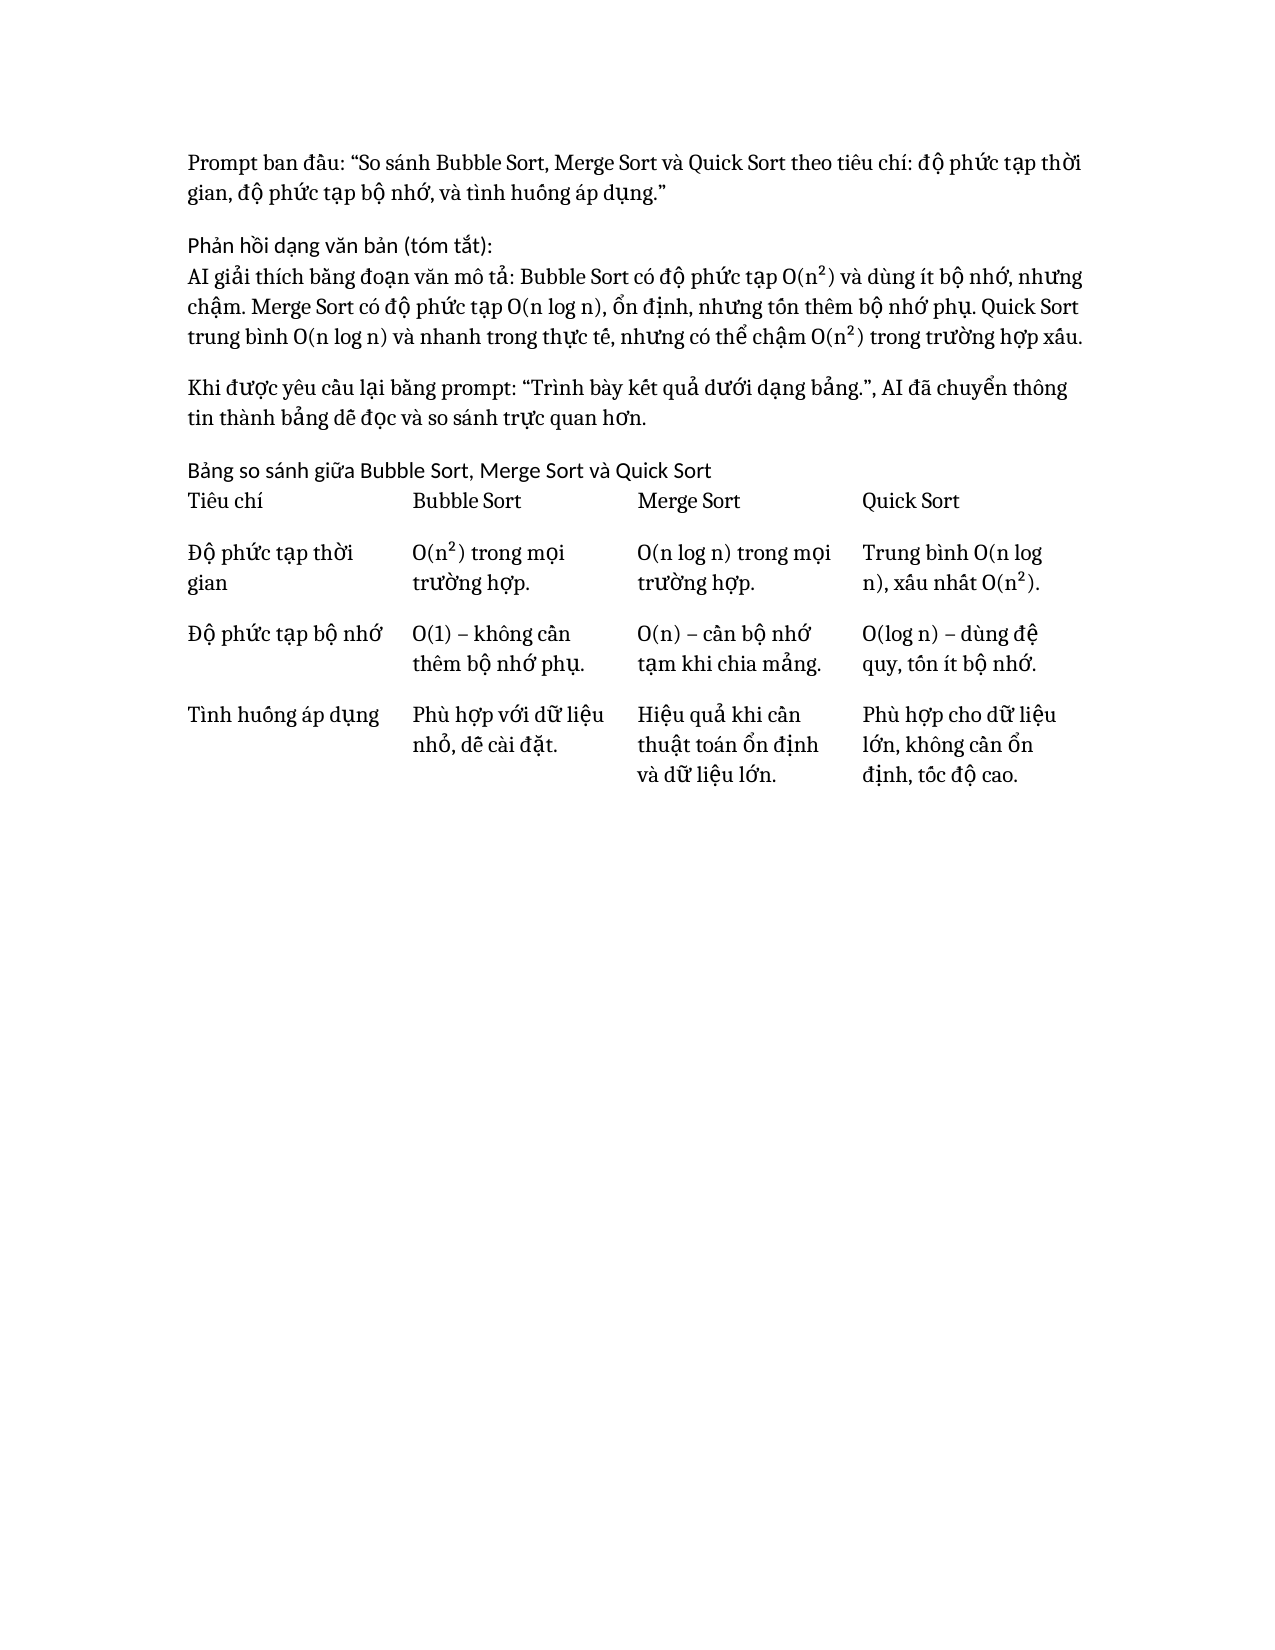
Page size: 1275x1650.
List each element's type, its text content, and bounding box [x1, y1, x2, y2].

table_cell Độ phức tạp bộ nhớ [176, 621, 401, 702]
table_cell O(n) – cần bộ nhớ tạm khi chia mảng. [626, 621, 851, 702]
table_cell Trung bình O(n log n), xấu nhất O(n²). [851, 539, 1076, 621]
text AI giải thích bằng đoạn văn mô tả: Bubble Sort có độ phức tạp O(n²) và dùng ít bộ nhớ, nhưng chậm. Merge Sort có độ phức tạp O(n log n), ổn định, nhưng tốn thêm bộ nhớ phụ. Quick Sort trung bình O(n log n) và nhanh trong thực tế, nhưng có thể chậm O(n²) trong trường hợp xấu. [187, 263, 1087, 350]
table_cell O(n²) trong mọi trường hợp. [401, 539, 626, 621]
table_header Quick Sort [851, 488, 1076, 539]
subtitle Phản hồi dạng văn bản (tóm tắt): [187, 231, 1087, 259]
table_header Merge Sort [626, 488, 851, 539]
text Prompt ban đầu: “So sánh Bubble Sort, Merge Sort và Quick Sort theo tiêu chí: độ phức tạp thời gian, độ phức tạp bộ nhớ, và tình huống áp dụng.” [187, 150, 1087, 207]
subtitle Bảng so sánh giữa Bubble Sort, Merge Sort và Quick Sort [187, 456, 1087, 484]
table_cell Phù hợp với dữ liệu nhỏ, dễ cài đặt. [401, 702, 626, 813]
table_cell O(1) – không cần thêm bộ nhớ phụ. [401, 621, 626, 702]
table_cell Phù hợp cho dữ liệu lớn, không cần ổn định, tốc độ cao. [851, 702, 1076, 813]
table_header Bubble Sort [401, 488, 626, 539]
table_cell Tình huống áp dụng [176, 702, 401, 813]
text Khi được yêu cầu lại bằng prompt: “Trình bày kết quả dưới dạng bảng.”, AI đã chuyển thông tin thành bảng dễ đọc và so sánh trực quan hơn. [187, 375, 1087, 431]
table_cell Hiệu quả khi cần thuật toán ổn định và dữ liệu lớn. [626, 702, 851, 813]
table_header Tiêu chí [176, 488, 401, 539]
table_cell O(log n) – dùng đệ quy, tốn ít bộ nhớ. [851, 621, 1076, 702]
table_cell Độ phức tạp thời gian [176, 539, 401, 621]
table_cell O(n log n) trong mọi trường hợp. [626, 539, 851, 621]
